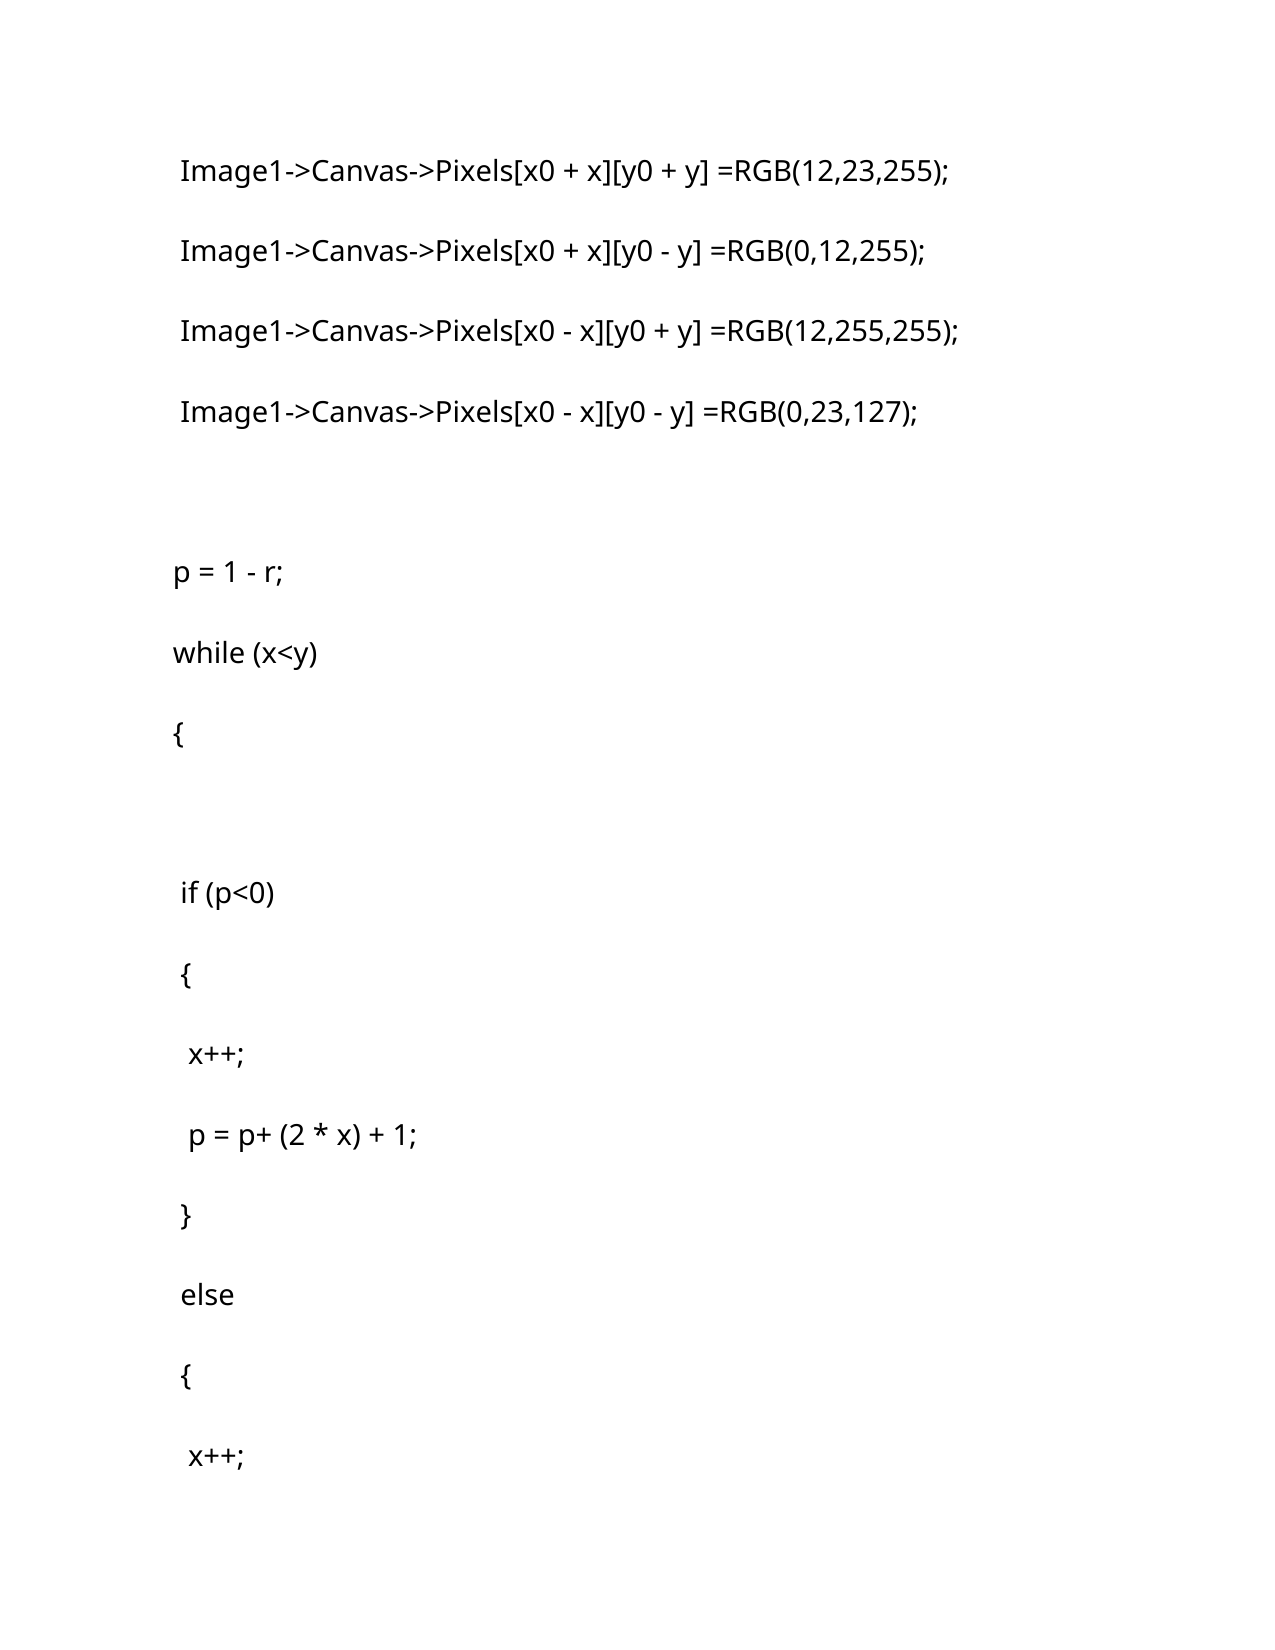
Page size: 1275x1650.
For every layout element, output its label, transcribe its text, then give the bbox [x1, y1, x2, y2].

text { [150, 712, 1125, 752]
text Image1->Canvas->Pixels[x0 - x][y0 - y] =RGB(0,23,127); [150, 391, 1125, 431]
text Image1->Canvas->Pixels[x0 - x][y0 + y] =RGB(12,255,255); [150, 311, 1125, 350]
text Image1->Canvas->Pixels[x0 + x][y0 - y] =RGB(0,12,255); [150, 230, 1125, 270]
text } [150, 1194, 1125, 1234]
text p = p+ (2 * x) + 1; [150, 1114, 1125, 1153]
text { [150, 953, 1125, 993]
text p = 1 - r; [150, 552, 1125, 591]
text Image1->Canvas->Pixels[x0 + x][y0 + y] =RGB(12,23,255); [150, 150, 1125, 190]
text while (x<y) [150, 632, 1125, 672]
text { [150, 1355, 1125, 1394]
text else [150, 1274, 1125, 1314]
text x++; [150, 1033, 1125, 1073]
text x++; [150, 1435, 1125, 1475]
text if (p<0) [150, 873, 1125, 912]
